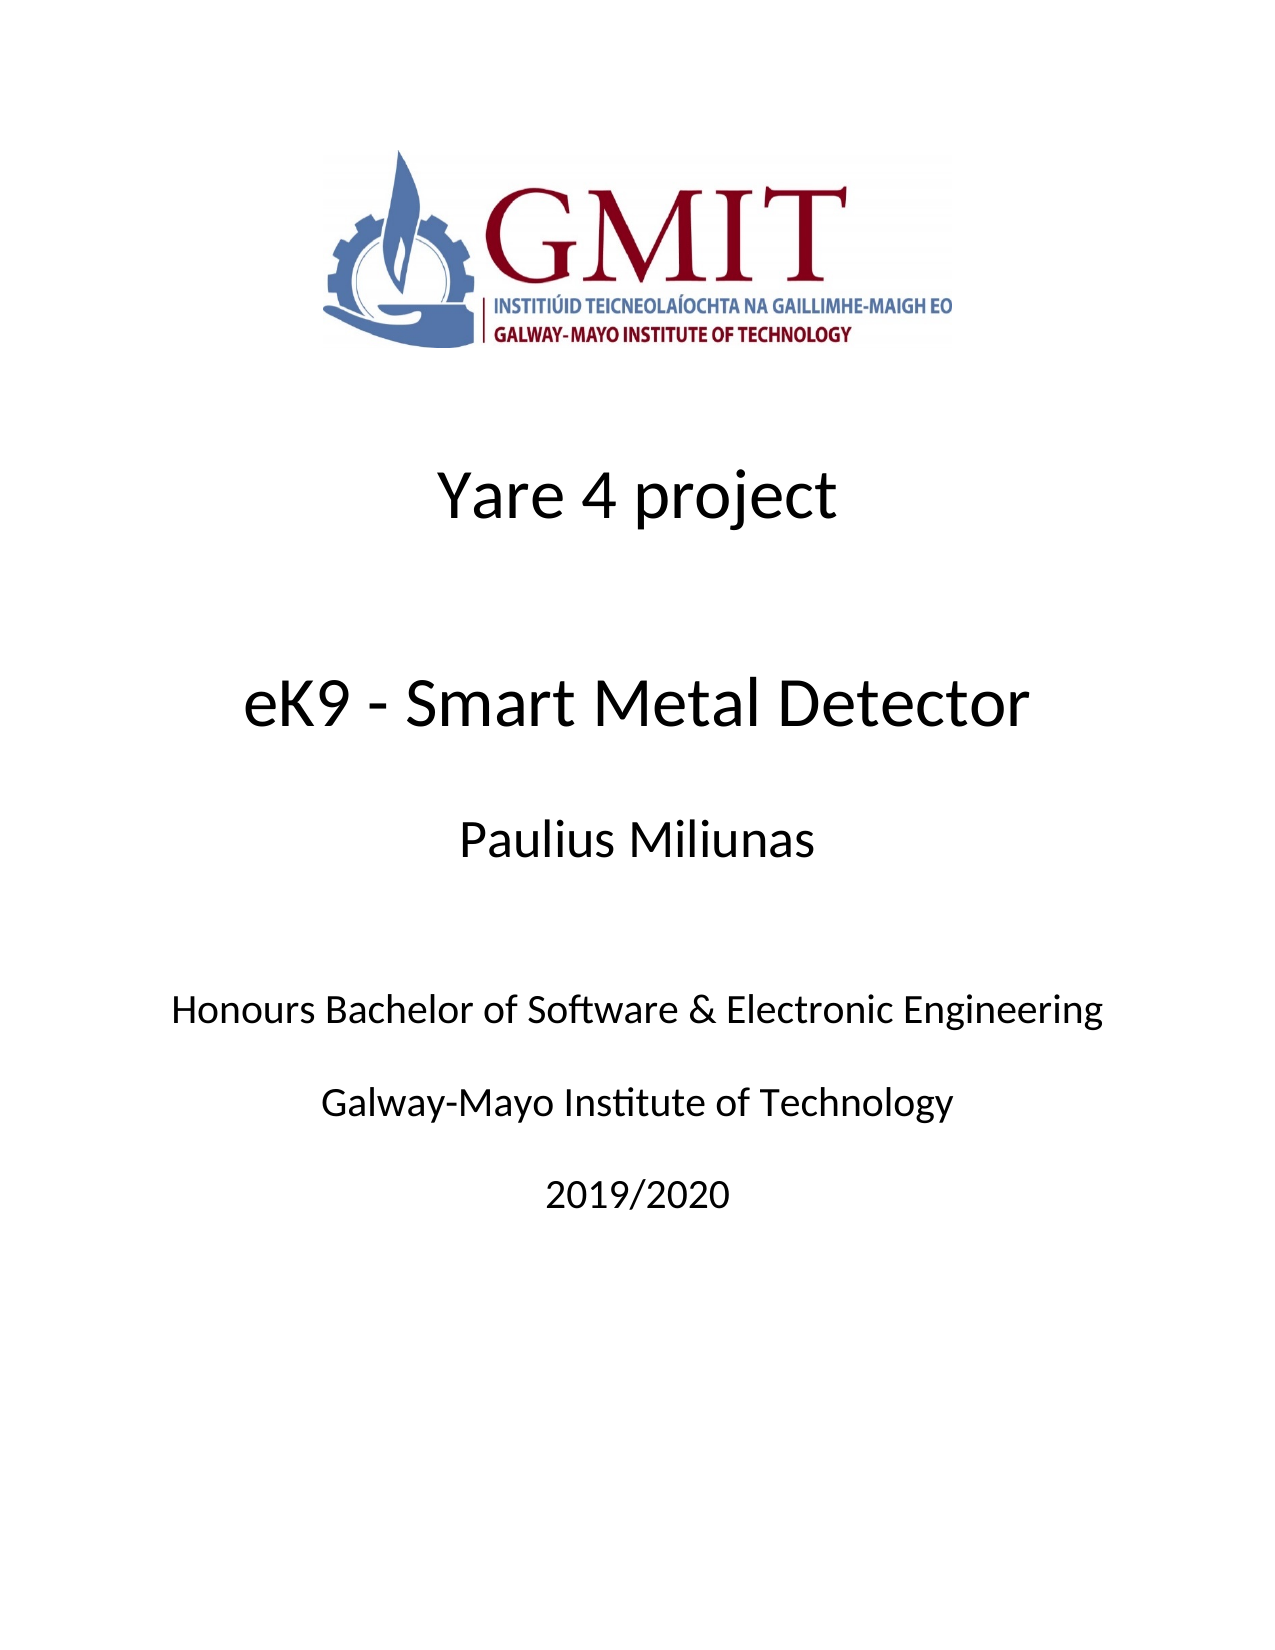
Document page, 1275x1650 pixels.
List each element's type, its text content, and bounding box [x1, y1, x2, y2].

text eK9 - Smart Metal Detector [150, 658, 1125, 744]
text 2019/2020 [150, 1168, 1125, 1219]
text Yare 4 project [150, 449, 1125, 536]
text Paulius Miliunas [150, 804, 1125, 871]
text Galway-Mayo Institute of Technology [150, 1076, 1125, 1126]
picture [323, 150, 952, 348]
text Honours Bachelor of Software & Electronic Engineering [150, 983, 1125, 1033]
